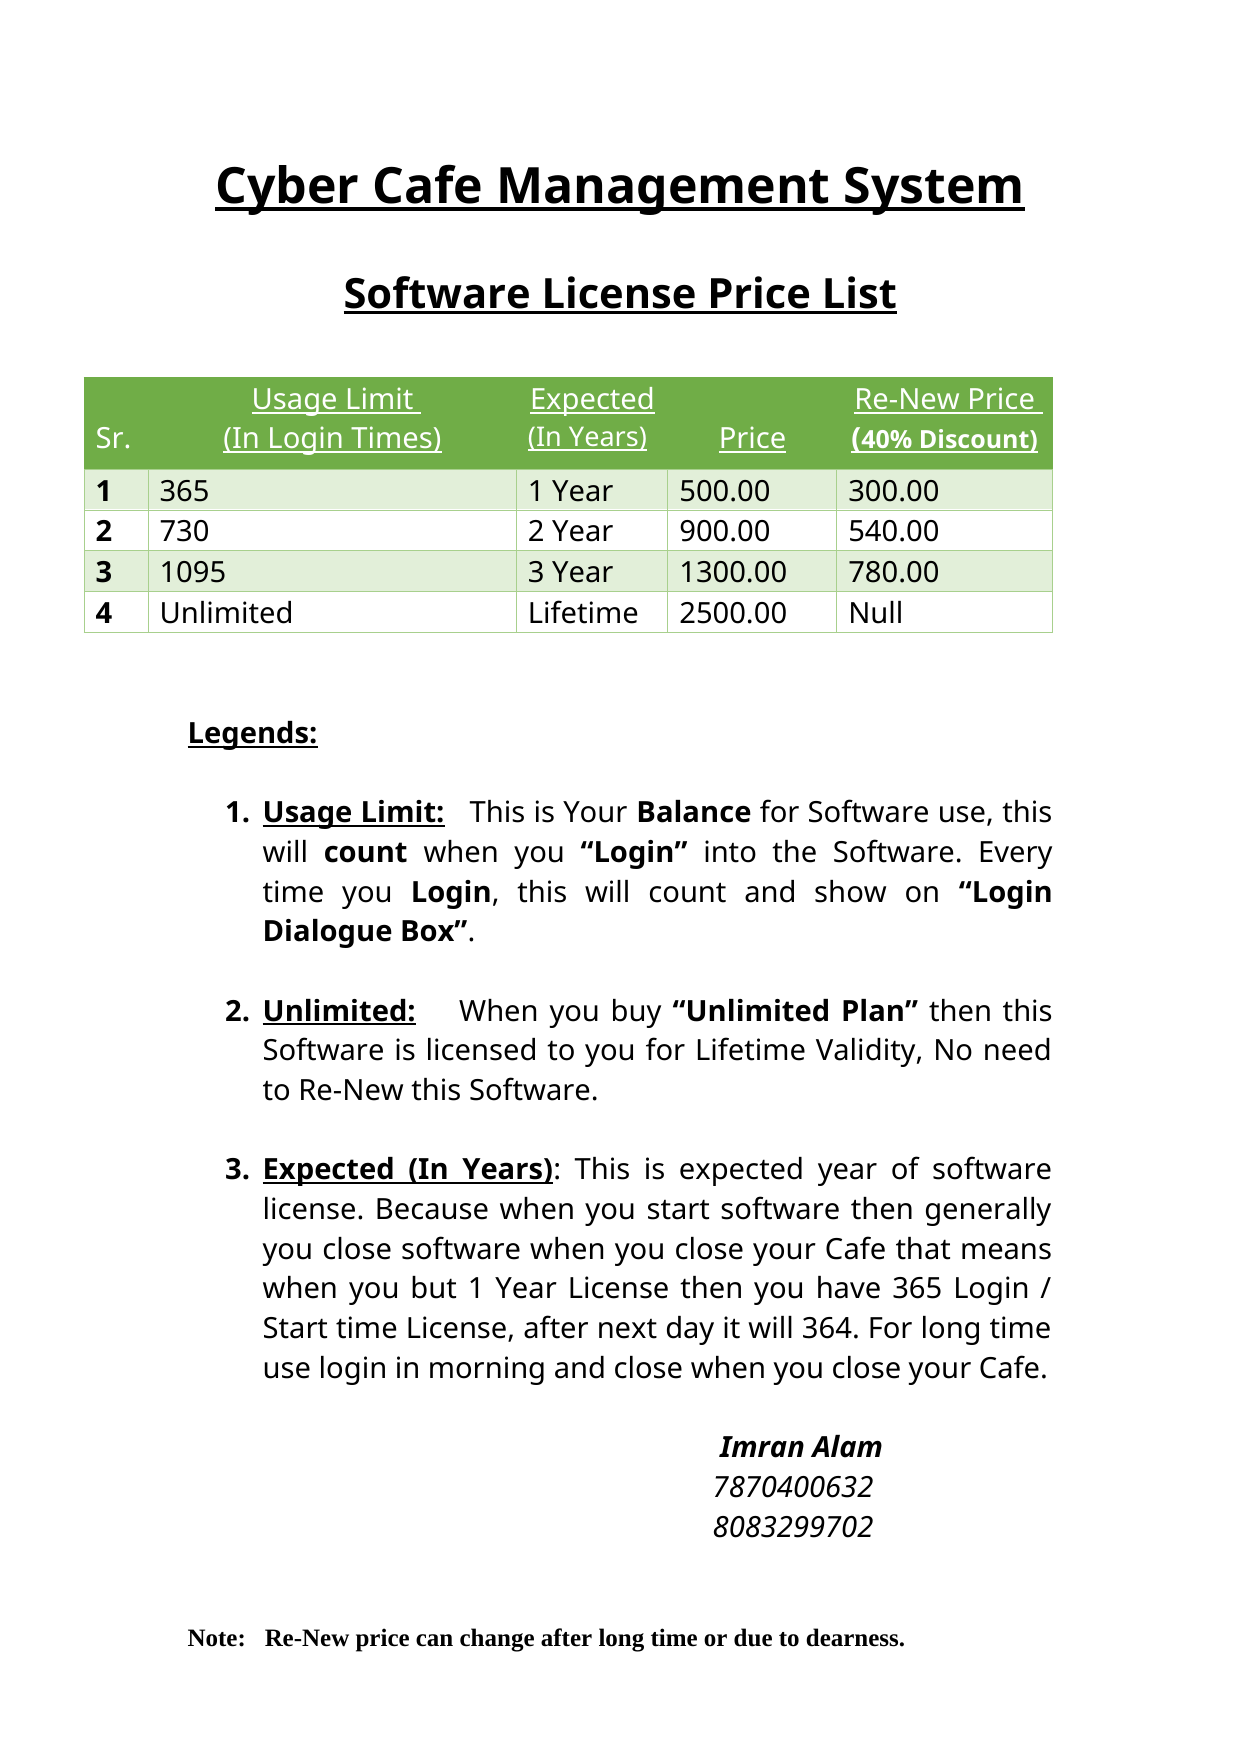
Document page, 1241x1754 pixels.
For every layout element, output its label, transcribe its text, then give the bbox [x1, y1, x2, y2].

list Imran Alam [712, 1426, 1053, 1466]
list 7870400632 [712, 1466, 1053, 1506]
table_cell 4 [85, 592, 148, 632]
table_cell 1 Year [517, 470, 667, 509]
table_cell 1 [85, 470, 148, 509]
table_cell 2500.00 [668, 592, 836, 632]
table_cell 1300.00 [668, 551, 836, 591]
table_cell 2 [85, 511, 148, 550]
list Usage Limit: This is Your Balance for Software use, this will count when you “Login” into the Software. Every time you Login, this will count and show on “Login Dialogue Box”. [225, 791, 1053, 950]
text Software License Price List [187, 263, 1053, 320]
table_header Usage Limit (In Login Times) [149, 378, 516, 469]
text Legends: [187, 712, 1053, 752]
table_cell Lifetime [517, 592, 667, 632]
table_header Price [668, 378, 836, 469]
table_cell 365 [149, 470, 516, 509]
list Unlimited: When you buy “Unlimited Plan” then this Software is licensed to you for Lifetime Validity, No need to Re-New this Software. [225, 990, 1053, 1109]
table_cell 900.00 [668, 511, 836, 550]
table_header Re-New Price (40% Discount) [837, 378, 1052, 469]
text Cyber Cafe Management System [187, 150, 1053, 218]
list Expected (In Years): This is expected year of software license. Because when you start software then generally you close software when you close your Cafe that means when you but 1 Year License then you have 365 Login / Start time License, after next day it will 364. For long time use login in morning and close when you close your Cafe. [225, 1149, 1053, 1387]
table_cell 3 Year [517, 551, 667, 591]
table_cell Unlimited [149, 592, 516, 632]
table_cell 500.00 [668, 470, 836, 509]
table_cell 540.00 [837, 511, 1052, 550]
table_cell 3 [85, 551, 148, 591]
table_cell 1095 [149, 551, 516, 591]
table_cell Null [837, 592, 1052, 632]
table_header Sr. [85, 378, 148, 469]
list 8083299702 [712, 1506, 1053, 1546]
table_cell 730 [149, 511, 516, 550]
table_cell 300.00 [837, 470, 1052, 509]
table_cell 2 Year [517, 511, 667, 550]
table_cell 780.00 [837, 551, 1052, 591]
table_header Expected (In Years) [517, 378, 667, 469]
